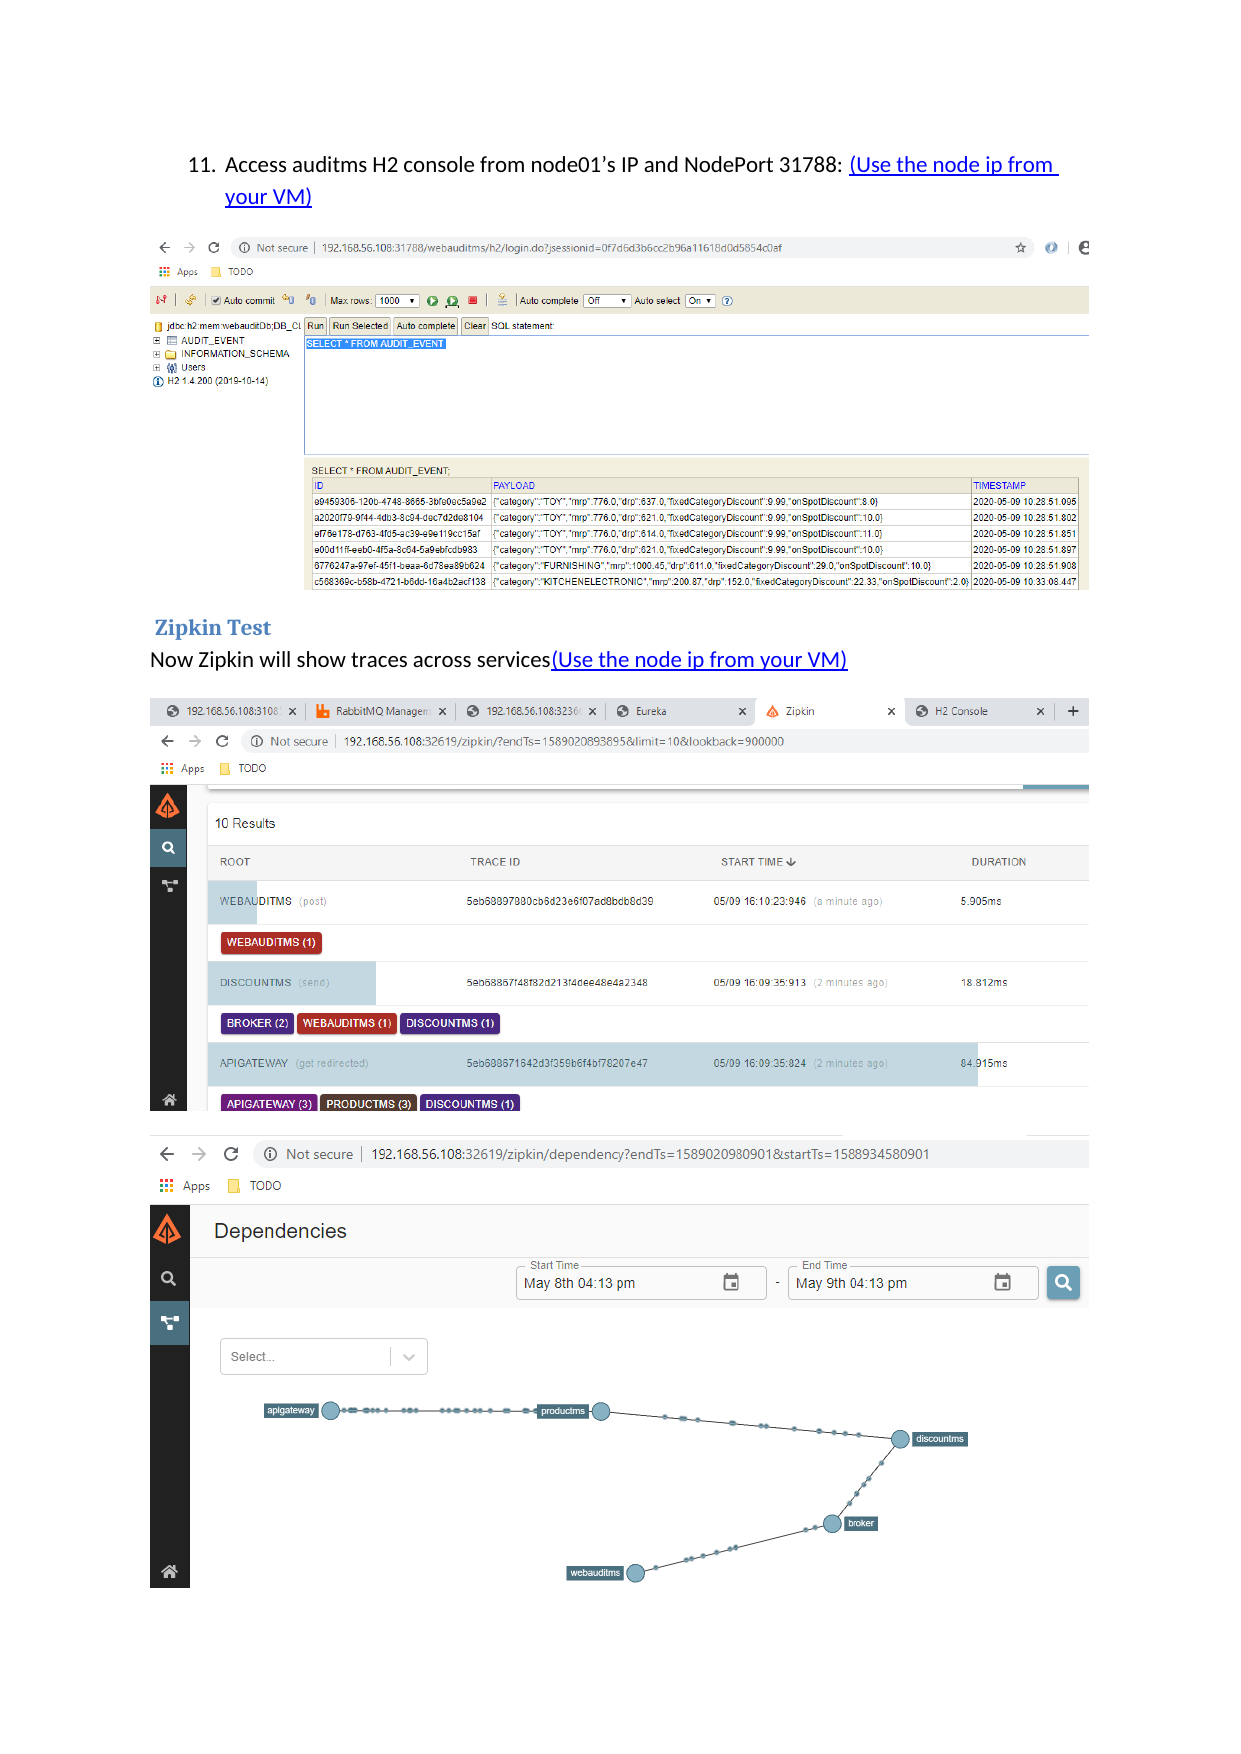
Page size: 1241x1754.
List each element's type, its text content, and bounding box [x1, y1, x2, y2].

picture [150, 698, 1089, 1111]
list Access auditms H2 console from node01’s IP and NodePort 31788: (Use the node ip from your VM) [187, 150, 1090, 210]
picture [150, 1135, 1089, 1588]
picture [150, 235, 1089, 590]
text Now Zipkin will show traces across services(Use the node ip from your VM) [150, 645, 1090, 673]
subtitle Zipkin Test [150, 615, 1090, 641]
